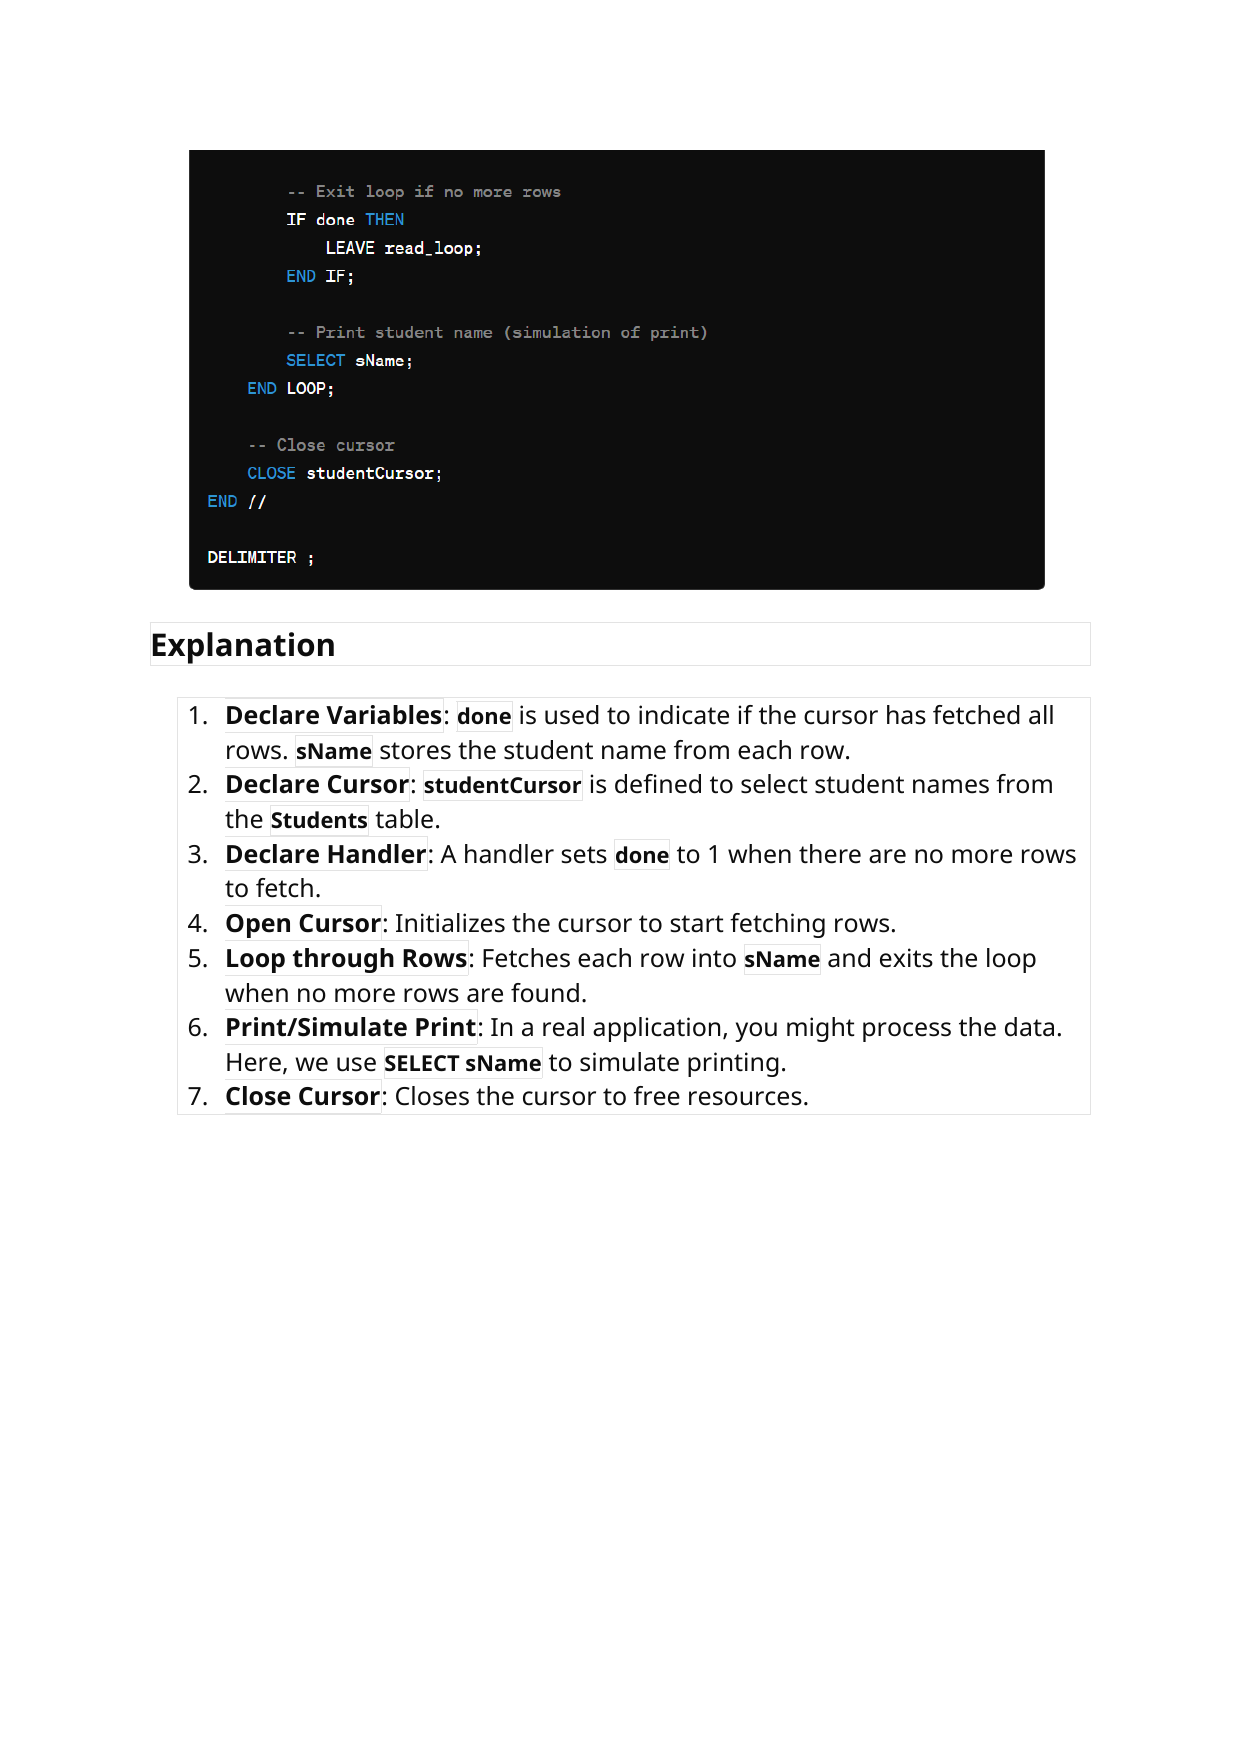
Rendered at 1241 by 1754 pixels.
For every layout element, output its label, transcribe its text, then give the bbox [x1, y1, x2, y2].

list Loop through Rows: Fetches each row into sName and exits the loop when no more rows are found. [178, 939, 1090, 1009]
list Open Cursor: Initializes the cursor to start fetching rows. [178, 904, 1090, 939]
list Print/Simulate Print: In a real application, you might process the data. Here, we use SELECT sName to simulate printing. [178, 1009, 1090, 1078]
list Close Cursor: Closes the cursor to free resources. [178, 1078, 381, 1114]
list Close Cursor: Closes the cursor to free resources. [382, 1078, 1090, 1114]
list Declare Variables: done is used to indicate if the cursor has fetched all rows. sName stores the student name from each row. [178, 698, 1090, 766]
list Declare Cursor: studentCursor is defined to select student names from the Students table. [178, 766, 1090, 835]
list Declare Handler: A handler sets done to 1 when there are no more rows to fetch. [178, 835, 1090, 904]
picture [150, 150, 1091, 604]
text Explanation [151, 623, 1090, 665]
